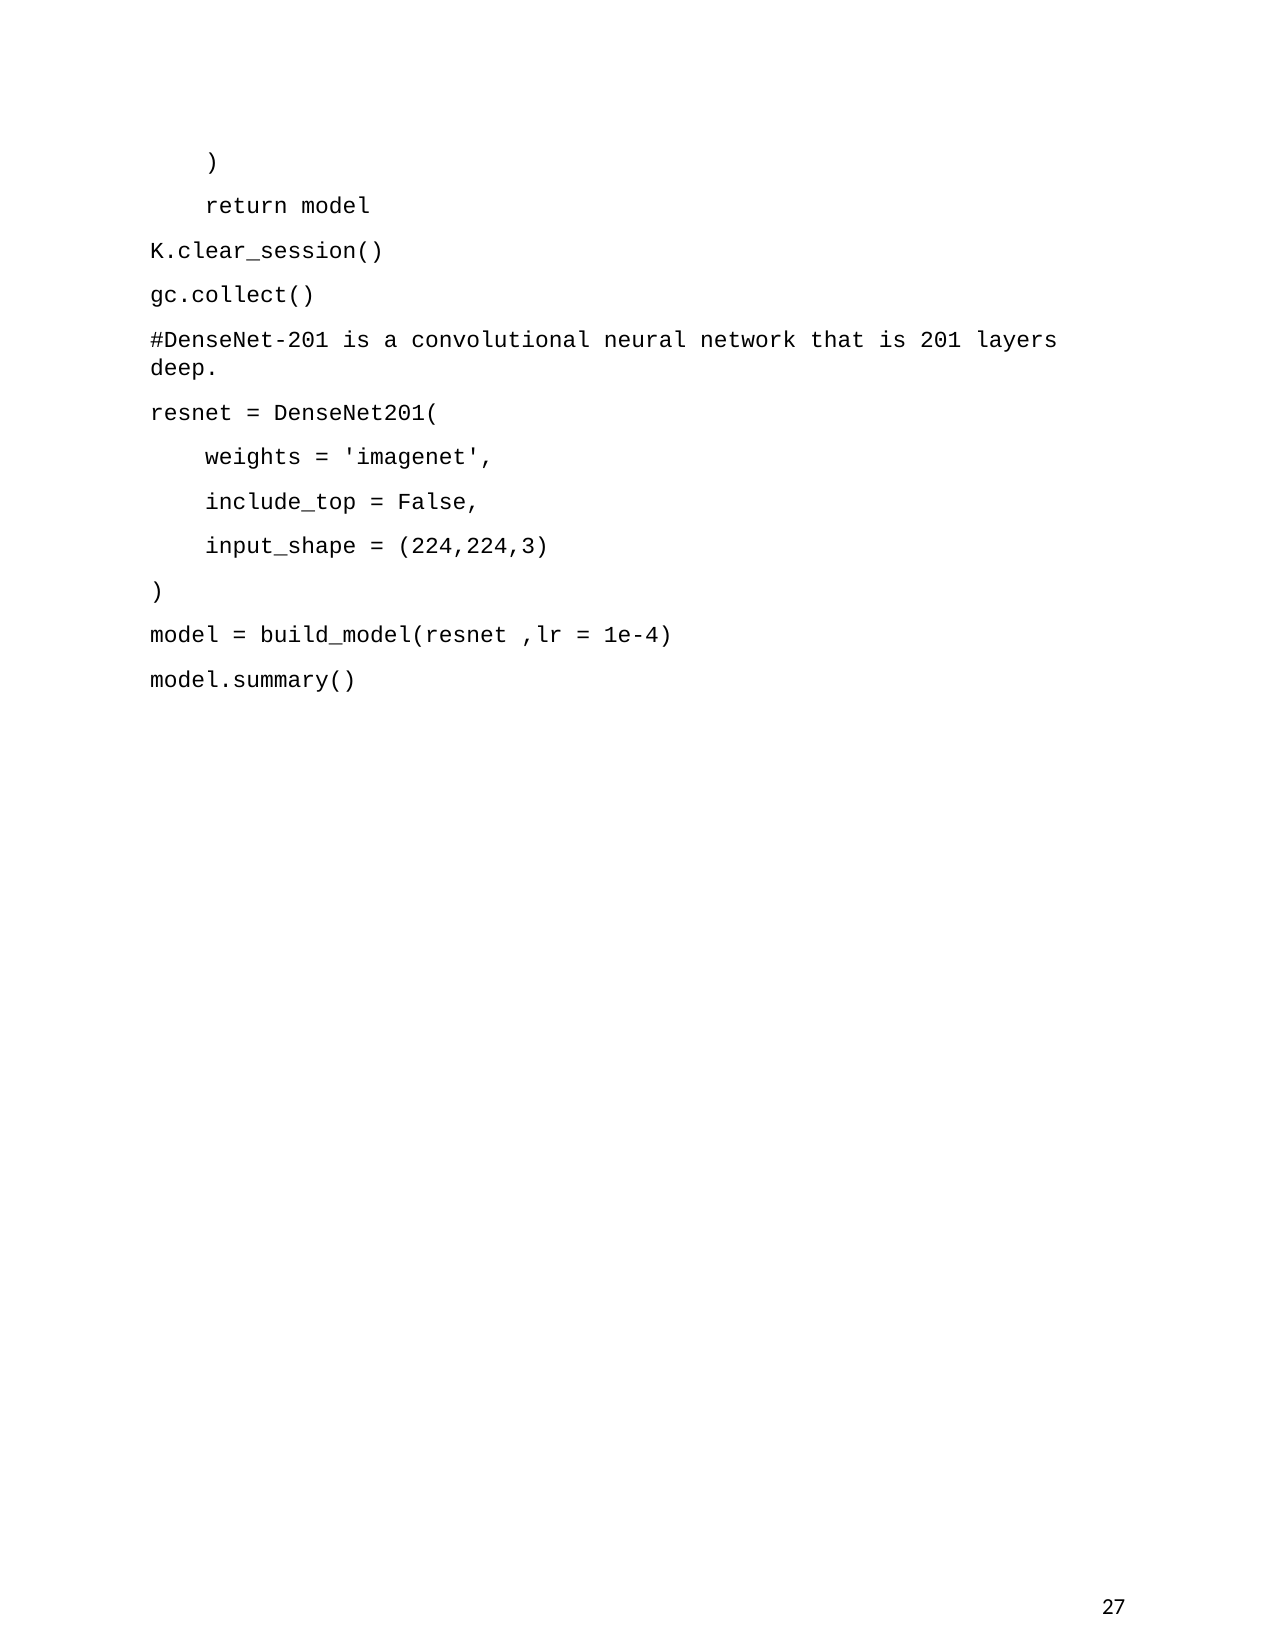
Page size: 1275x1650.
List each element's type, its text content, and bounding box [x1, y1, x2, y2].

text input_shape = (224,224,3) [150, 534, 1125, 561]
text return model [150, 194, 1125, 221]
text include_top = False, [150, 490, 1125, 516]
text resnet = DenseNet201( [150, 401, 1125, 427]
text ) [150, 579, 1125, 605]
text model = build_model(resnet ,lr = 1e-4) [150, 624, 1125, 650]
text gc.collect() [150, 284, 1125, 310]
text weights = 'imagenet', [150, 445, 1125, 471]
text ) [150, 150, 1125, 176]
text #DenseNet-201 is a convolutional neural network that is 201 layers deep. [150, 328, 1125, 382]
text K.clear_session() [150, 239, 1125, 265]
text model.summary() [150, 668, 1125, 694]
